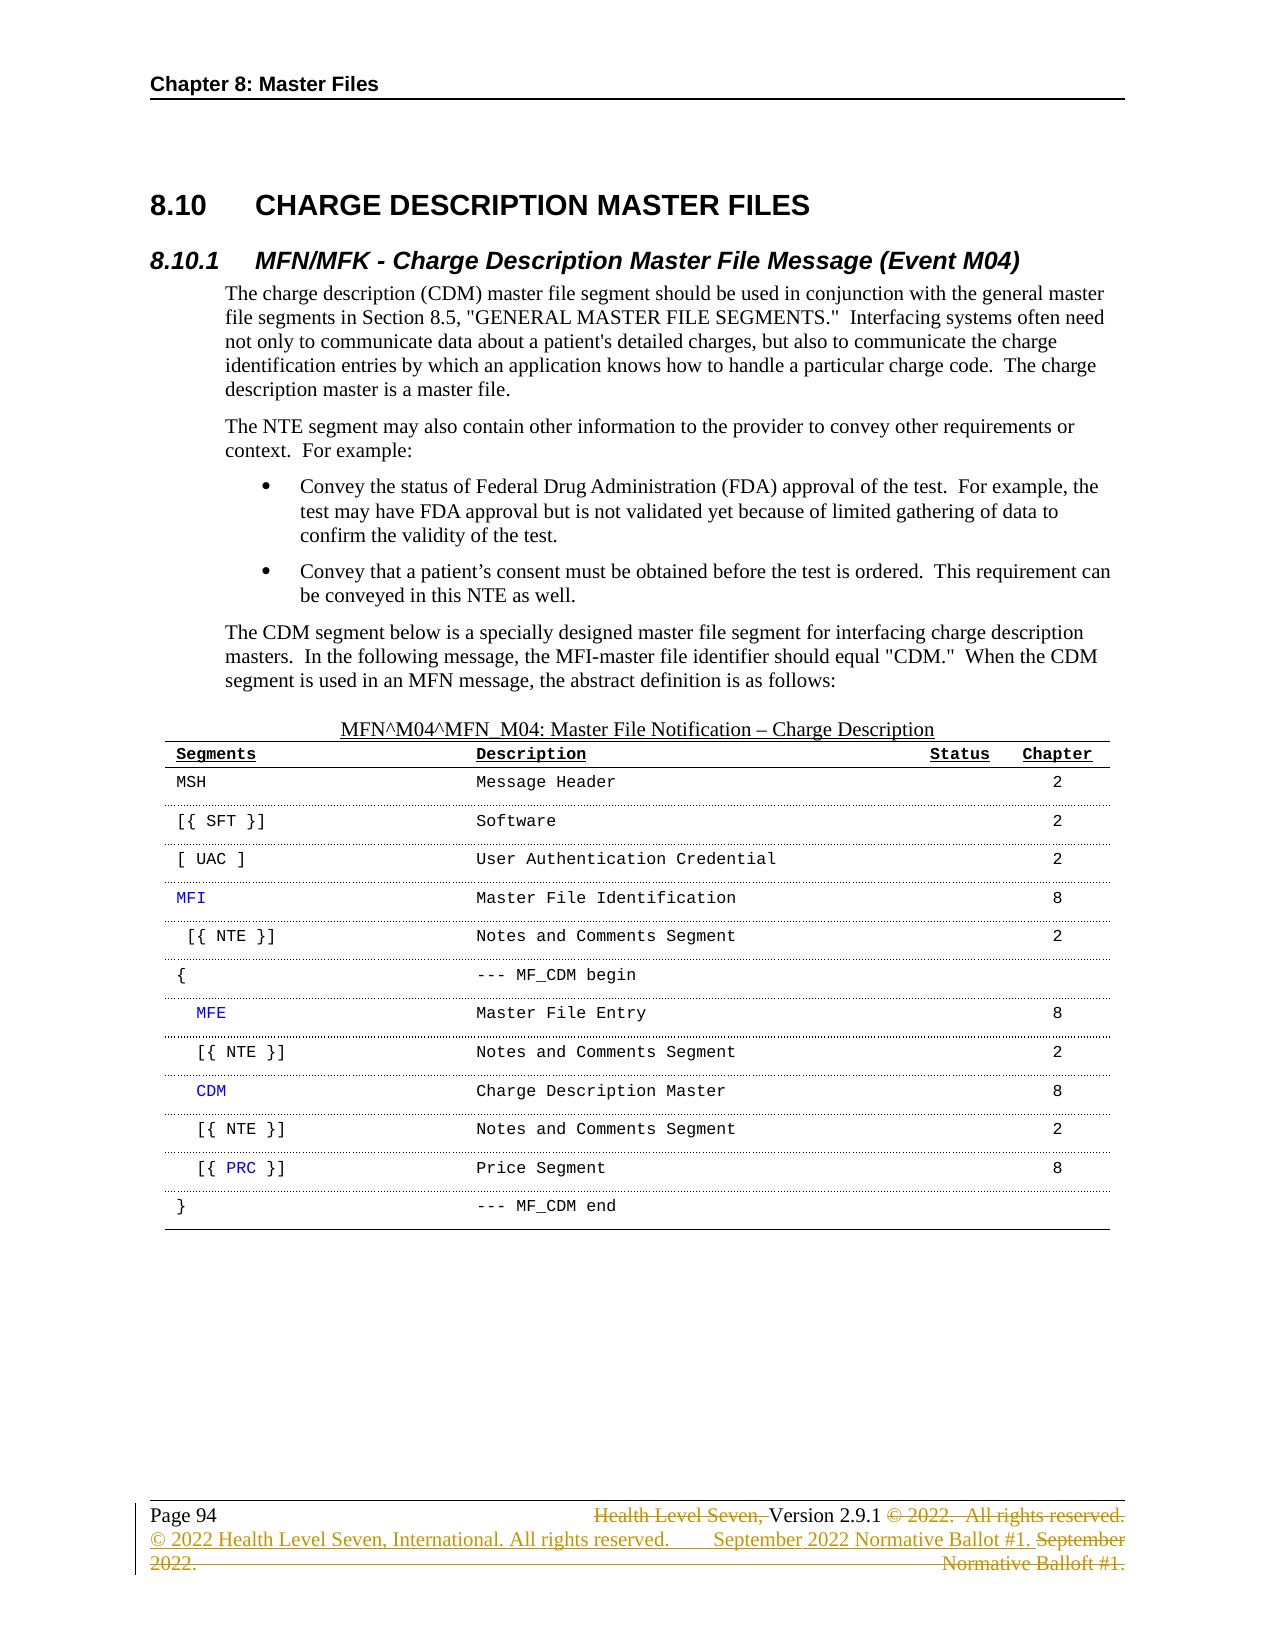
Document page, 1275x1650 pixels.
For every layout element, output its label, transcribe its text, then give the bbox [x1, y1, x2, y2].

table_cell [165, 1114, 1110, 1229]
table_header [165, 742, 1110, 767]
text The charge description (CDM) master file segment should be used in conjunction with the general master file segments in Section 8.5, "." Interfacing systems often need not only to communicate data about a patient's detailed charges, but also to communicate the charge identification entries by which an application knows how to handle a particular charge code. The charge description master is a master file. [225, 281, 1125, 401]
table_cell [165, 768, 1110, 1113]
subtitle MFN/MFK - Charge Description Master File Message (Event M04) [150, 246, 1125, 275]
list Convey that a patient’s consent must be obtained before the test is ordered. This requirement can be conveyed in this NTE as well. [262, 559, 1125, 607]
text The CDM segment below is a specially designed master file segment for interfacing charge description masters. In the following message, the MFI-master file identifier should equal "CDM." When the CDM segment is used in an MFN message, the abstract definition is as follows: [225, 620, 1125, 692]
list Convey the status of Federal Drug Administration (FDA) approval of the test. For example, the test may have FDA approval but is not validated yet because of limited gathering of data to confirm the validity of the test. [262, 474, 1125, 547]
text MFN^M04^MFN_M04: Master File Notification – Charge Description [150, 717, 1125, 741]
subtitle CHARGE DESCRIPTION MASTER FILES [150, 187, 1125, 221]
text The NTE segment may also contain other information to the provider to convey other requirements or context. For example: [225, 414, 1125, 462]
